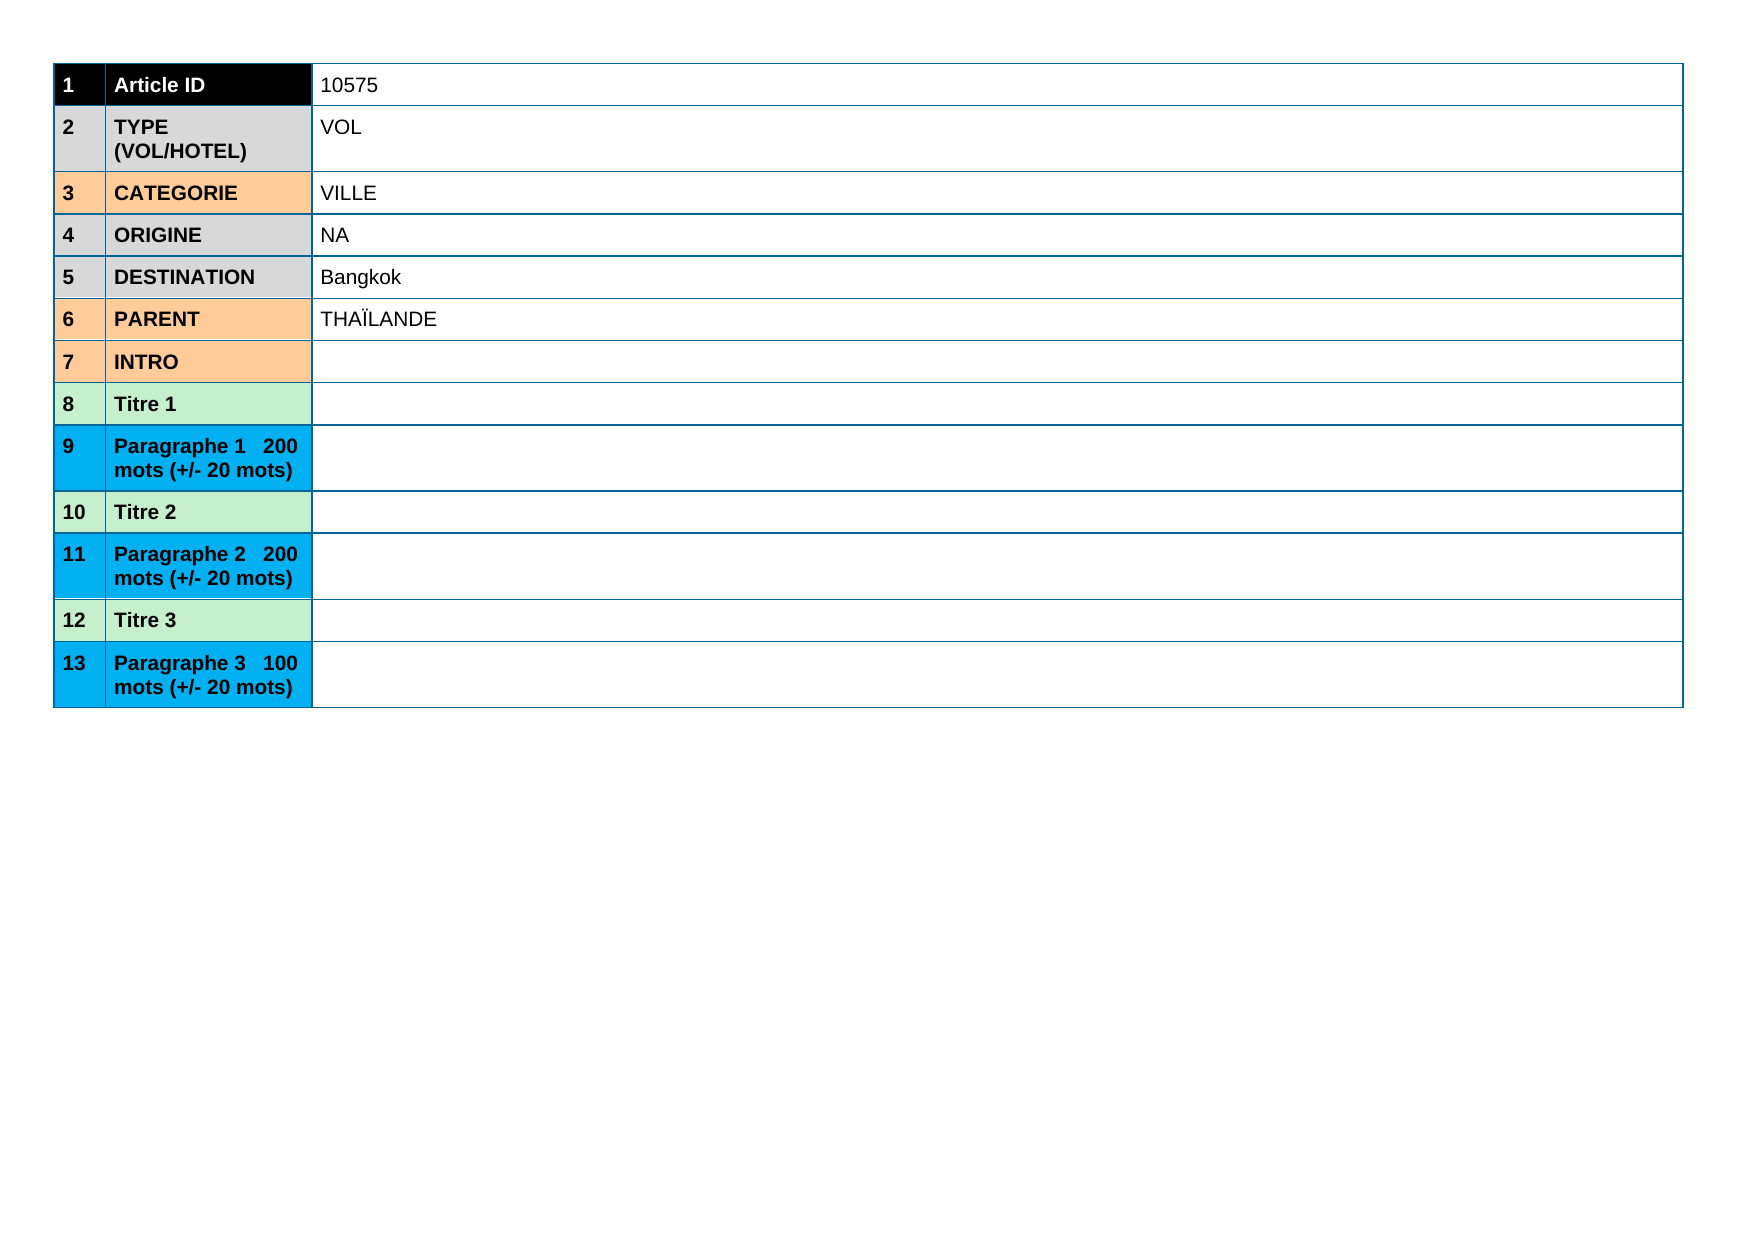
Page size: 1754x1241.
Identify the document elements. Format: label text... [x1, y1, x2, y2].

table_cell [313, 426, 1682, 490]
table_cell 2 [55, 106, 105, 171]
table_cell [313, 534, 1682, 598]
table_header 10575 [313, 64, 1682, 105]
table_cell Paragraphe 3 100 mots (+/- 20 mots) [106, 642, 311, 707]
table_cell 5 [55, 257, 105, 297]
table_cell 10 [55, 492, 105, 532]
table_cell DESTINATION [106, 257, 311, 297]
table_cell Paragraphe 1 200 mots (+/- 20 mots) [106, 426, 311, 490]
table_cell 6 [55, 299, 105, 339]
table_header 1 [55, 64, 105, 105]
table_cell THAÏLANDE [313, 299, 1682, 339]
table_cell Titre 2 [106, 492, 311, 532]
table_cell Titre 1 [106, 383, 311, 424]
table_cell INTRO [106, 341, 311, 382]
table_cell [313, 492, 1682, 532]
table_cell [313, 600, 1682, 641]
table_cell VOL [313, 106, 1682, 171]
table_cell NA [313, 215, 1682, 255]
table_cell 8 [55, 383, 105, 424]
table_cell 13 [55, 642, 105, 707]
table_cell Titre 3 [106, 600, 311, 641]
table_cell [313, 383, 1682, 424]
table_cell [313, 341, 1682, 382]
table_cell PARENT [106, 299, 311, 339]
table_cell 12 [55, 600, 105, 641]
table_cell 7 [55, 341, 105, 382]
table_header Article ID [106, 64, 311, 105]
table_cell 4 [55, 215, 105, 255]
table_cell 11 [55, 534, 105, 598]
table_cell TYPE (VOL/HOTEL) [106, 106, 311, 171]
table_cell VILLE [313, 172, 1682, 213]
table_cell [313, 642, 1682, 707]
table_cell CATEGORIE [106, 172, 311, 213]
table_cell 9 [55, 426, 105, 490]
table_cell Bangkok [313, 257, 1682, 297]
table_cell Paragraphe 2 200 mots (+/- 20 mots) [106, 534, 311, 598]
table_cell ORIGINE [106, 215, 311, 255]
table_cell 3 [55, 172, 105, 213]
